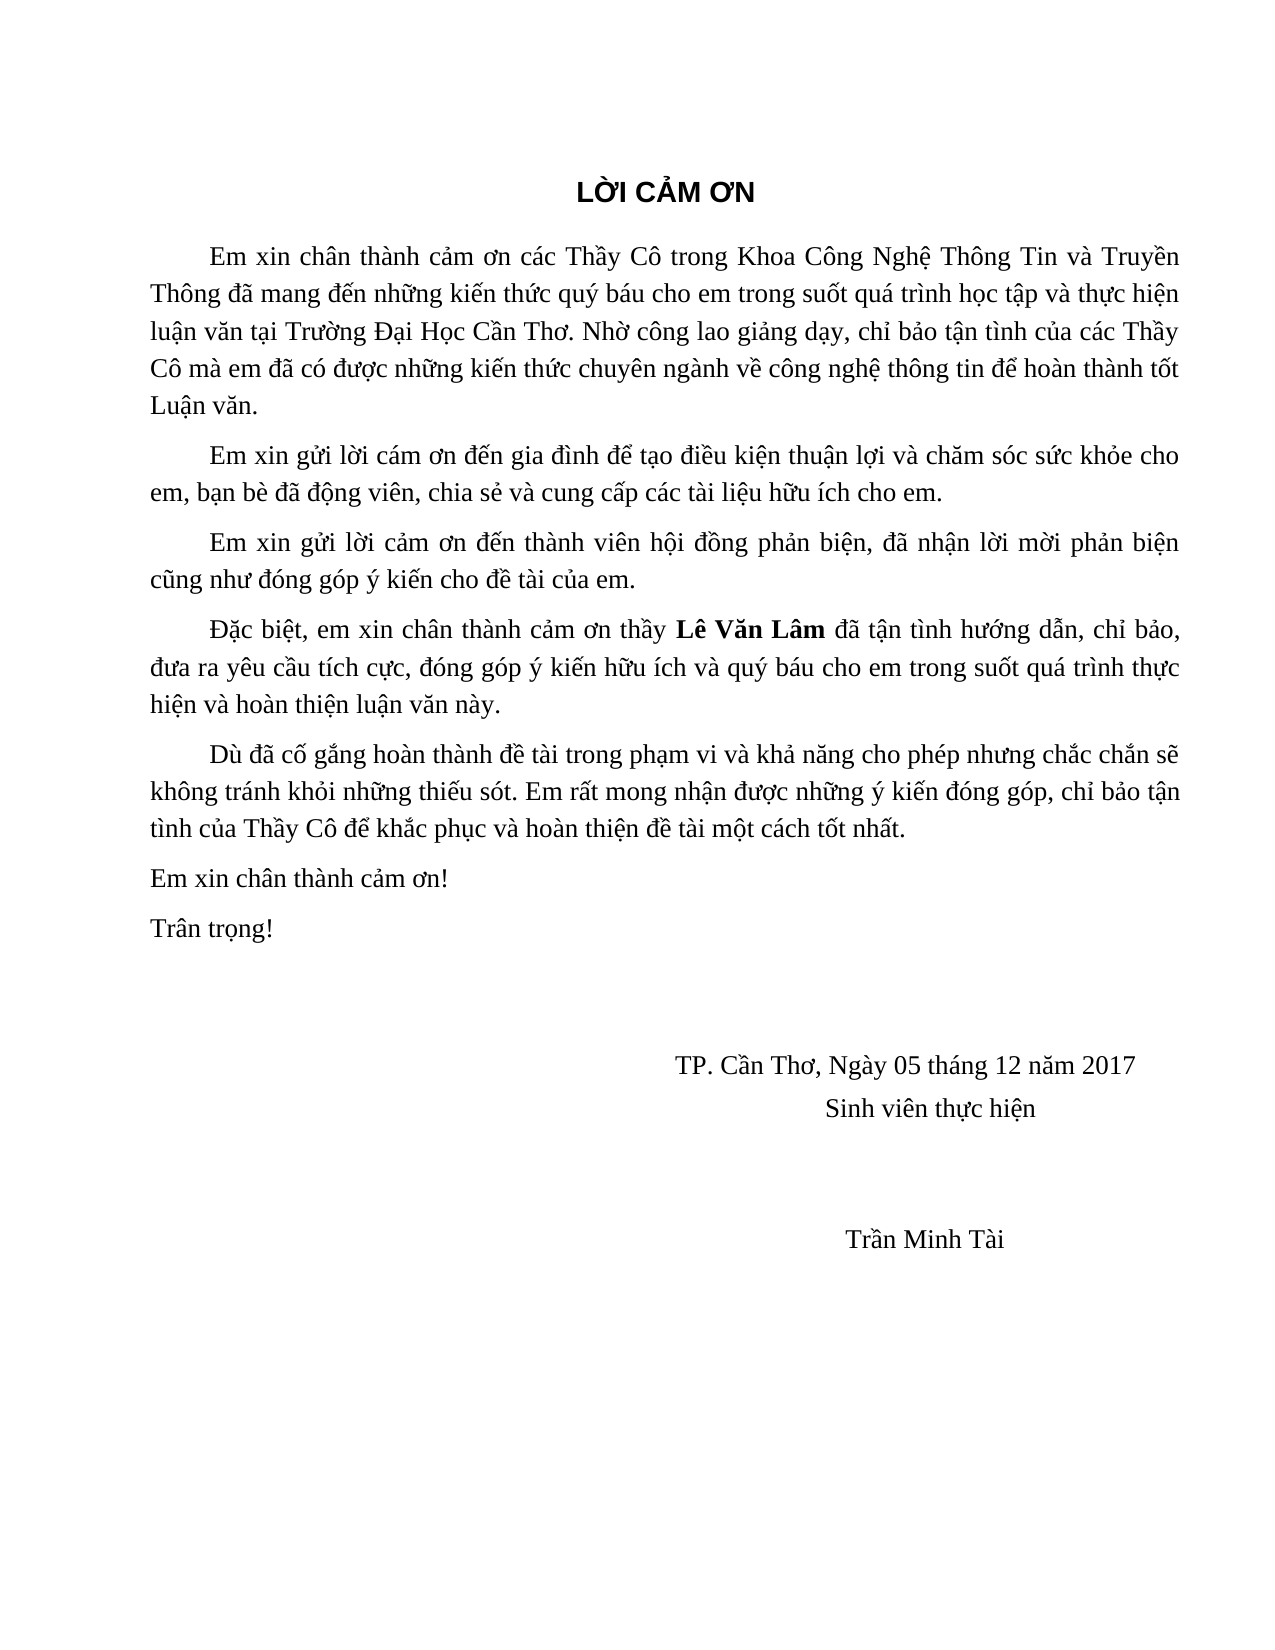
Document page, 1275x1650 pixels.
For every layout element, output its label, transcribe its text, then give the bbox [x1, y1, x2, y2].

text Đặc biệt, em xin chân thành cảm ơn thầy Lê Văn Lâm đã tận tình hướng dẫn, chỉ bảo, đưa ra yêu cầu tích cực, đóng góp ý kiến hữu ích và quý báu cho em trong suốt quá trình thực hiện và hoàn thiện luận văn này. [150, 613, 1181, 719]
text TP. Cần Thơ, Ngày 05 tháng 12 năm 2017 [675, 1049, 1181, 1080]
text Trần Minh Tài [801, 1223, 1181, 1254]
text Sinh viên thực hiện [750, 1092, 1181, 1123]
text Dù đã cố gắng hoàn thành đề tài trong phạm vi và khả năng cho phép nhưng chắc chắn sẽ không tránh khỏi những thiếu sót. Em rất mong nhận được những ý kiến đóng góp, chỉ bảo tận tình của Thầy Cô để khắc phục và hoàn thiện đề tài một cách tốt nhất. [150, 738, 1181, 843]
text Em xin gửi lời cảm ơn đến thành viên hội đồng phản biện, đã nhận lời mời phản biện cũng như đóng góp ý kiến cho đề tài của em. [150, 526, 1181, 595]
text Em xin gửi lời cám ơn đến gia đình để tạo điều kiện thuận lợi và chăm sóc sức khỏe cho em, bạn bè đã động viên, chia sẻ và cung cấp các tài liệu hữu ích cho em. [150, 439, 1181, 508]
text Em xin chân thành cảm ơn các Thầy Cô trong Khoa Công Nghệ Thông Tin và Truyền Thông đã mang đến những kiến thức quý báu cho em trong suốt quá trình học tập và thực hiện luận văn tại Trường Đại Học Cần Thơ. Nhờ công lao giảng dạy, chỉ bảo tận tình của các Thầy Cô mà em đã có được những kiến thức chuyên ngành về công nghệ thông tin để hoàn thành tốt Luận văn. [150, 240, 1181, 421]
text Trân trọng! [150, 912, 1181, 943]
text Em xin chân thành cảm ơn! [150, 862, 1181, 893]
list Lời cảm ơn [150, 175, 1181, 208]
